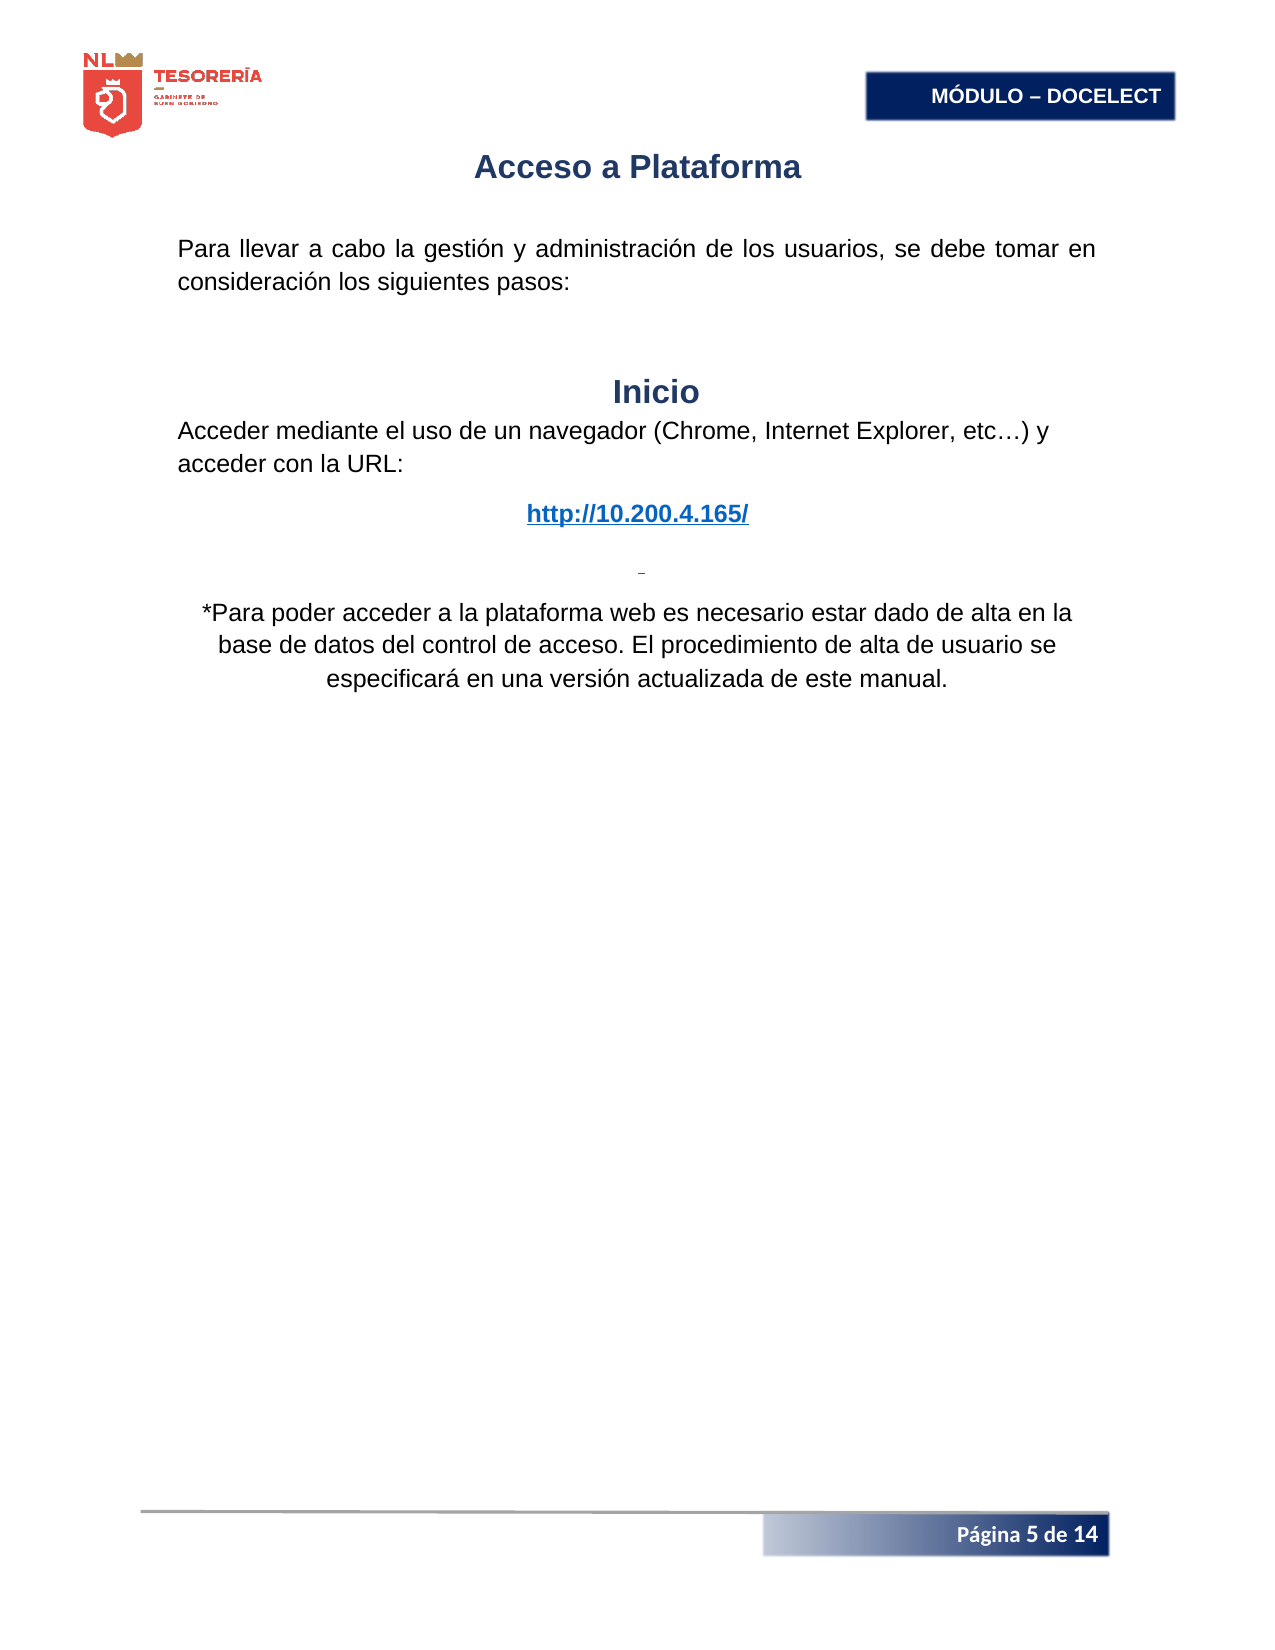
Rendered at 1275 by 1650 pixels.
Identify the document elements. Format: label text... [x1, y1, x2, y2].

text Acceder mediante el uso de un navegador (Chrome, Internet Explorer, etc…) y acceder con la URL: [177, 416, 1098, 478]
text http://10.200.4.165/ [177, 499, 1098, 528]
text Inicio [215, 372, 1098, 411]
text *Para poder acceder a la plataforma web es necesario estar dado de alta en la base de datos del control de acceso. El procedimiento de alta de usuario se especificará en una versión actualizada de este manual. [177, 597, 1098, 692]
subtitle Acceso a Plataforma [177, 148, 1098, 186]
text Para llevar a cabo la gestión y administración de los usuarios, se debe tomar en consideración los siguientes pasos: [177, 234, 1098, 296]
picture [79, 43, 264, 140]
